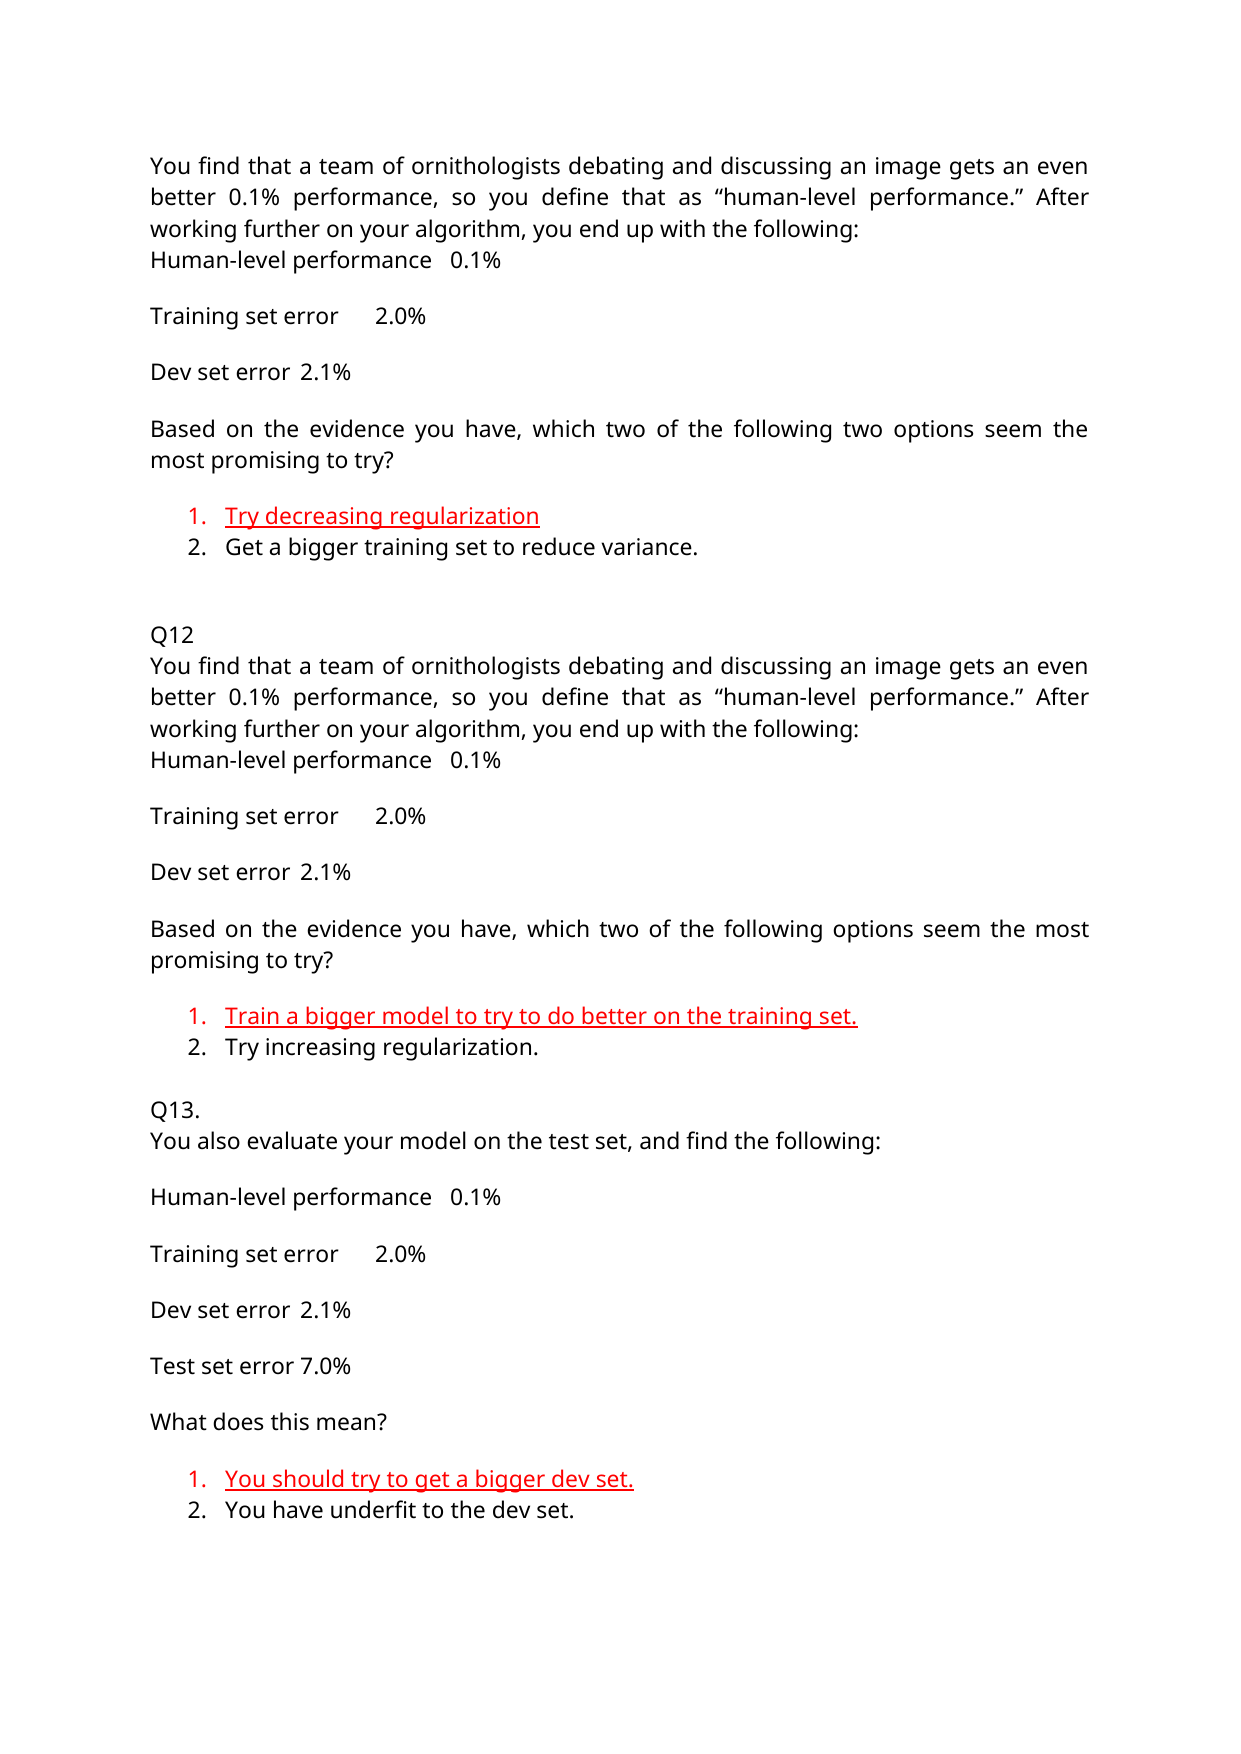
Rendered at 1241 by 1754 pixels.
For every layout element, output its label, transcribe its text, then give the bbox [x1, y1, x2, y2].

list You should try to get a bigger dev set. [187, 1462, 1090, 1494]
text Q13. [150, 1094, 1090, 1125]
list Train a bigger model to try to do better on the training set. [187, 1000, 1090, 1031]
text Dev set error 2.1% [150, 1294, 1090, 1325]
text You find that a team of ornithologists debating and discussing an image gets an even better 0.1% performance, so you define that as “human-level performance.” After working further on your algorithm, you end up with the following: [150, 150, 1090, 244]
list Try decreasing regularization [187, 500, 1090, 531]
text Dev set error 2.1% [150, 856, 1090, 887]
list You have underfit to the dev set. [187, 1494, 1090, 1525]
text Dev set error 2.1% [150, 356, 1090, 387]
list Try increasing regularization. [187, 1031, 1090, 1062]
text Training set error 2.0% [150, 300, 1090, 331]
text You also evaluate your model on the test set, and find the following: [150, 1125, 1090, 1156]
text Test set error 7.0% [150, 1350, 1090, 1381]
text Training set error 2.0% [150, 1237, 1090, 1269]
text Based on the evidence you have, which two of the following options seem the most promising to try? [150, 912, 1090, 975]
text Human-level performance 0.1% [150, 1181, 1090, 1212]
text What does this mean? [150, 1406, 1090, 1437]
text Based on the evidence you have, which two of the following two options seem the most promising to try? [150, 412, 1090, 475]
text Human-level performance 0.1% [150, 744, 1090, 775]
text Q12 [150, 619, 1090, 650]
text You find that a team of ornithologists debating and discussing an image gets an even better 0.1% performance, so you define that as “human-level performance.” After working further on your algorithm, you end up with the following: [150, 650, 1090, 744]
text Human-level performance 0.1% [150, 244, 1090, 275]
list Get a bigger training set to reduce variance. [187, 531, 1090, 562]
text Training set error 2.0% [150, 800, 1090, 831]
